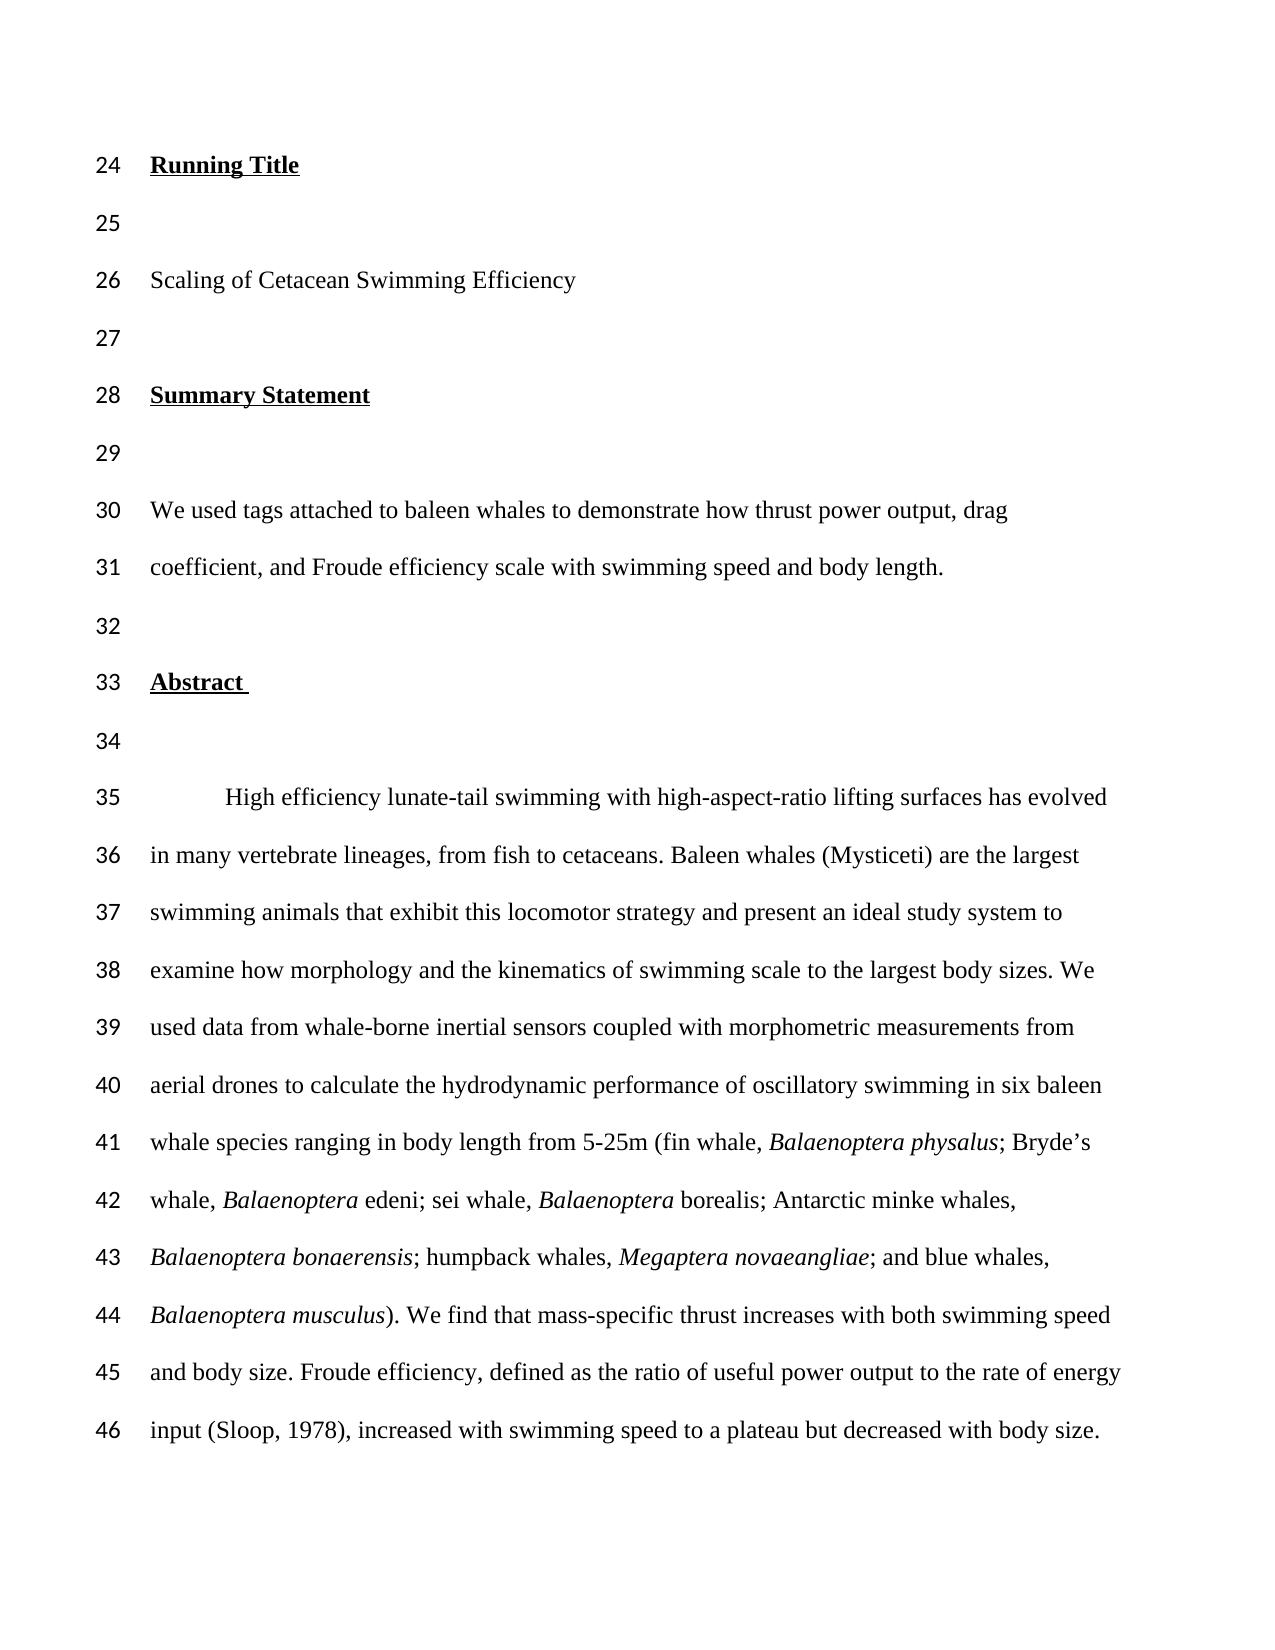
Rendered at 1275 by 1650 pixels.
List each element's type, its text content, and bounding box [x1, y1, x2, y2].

text Abstract [150, 667, 1125, 696]
text Running Title [150, 150, 1125, 179]
text We used tags attached to baleen whales to demonstrate how thrust power output, drag coefficient, and Froude efficiency scale with swimming speed and body length. [150, 495, 1125, 581]
text Summary Statement [150, 380, 1125, 409]
text Scaling of Cetacean Swimming Efficiency [150, 265, 1125, 294]
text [150, 782, 1125, 1444]
